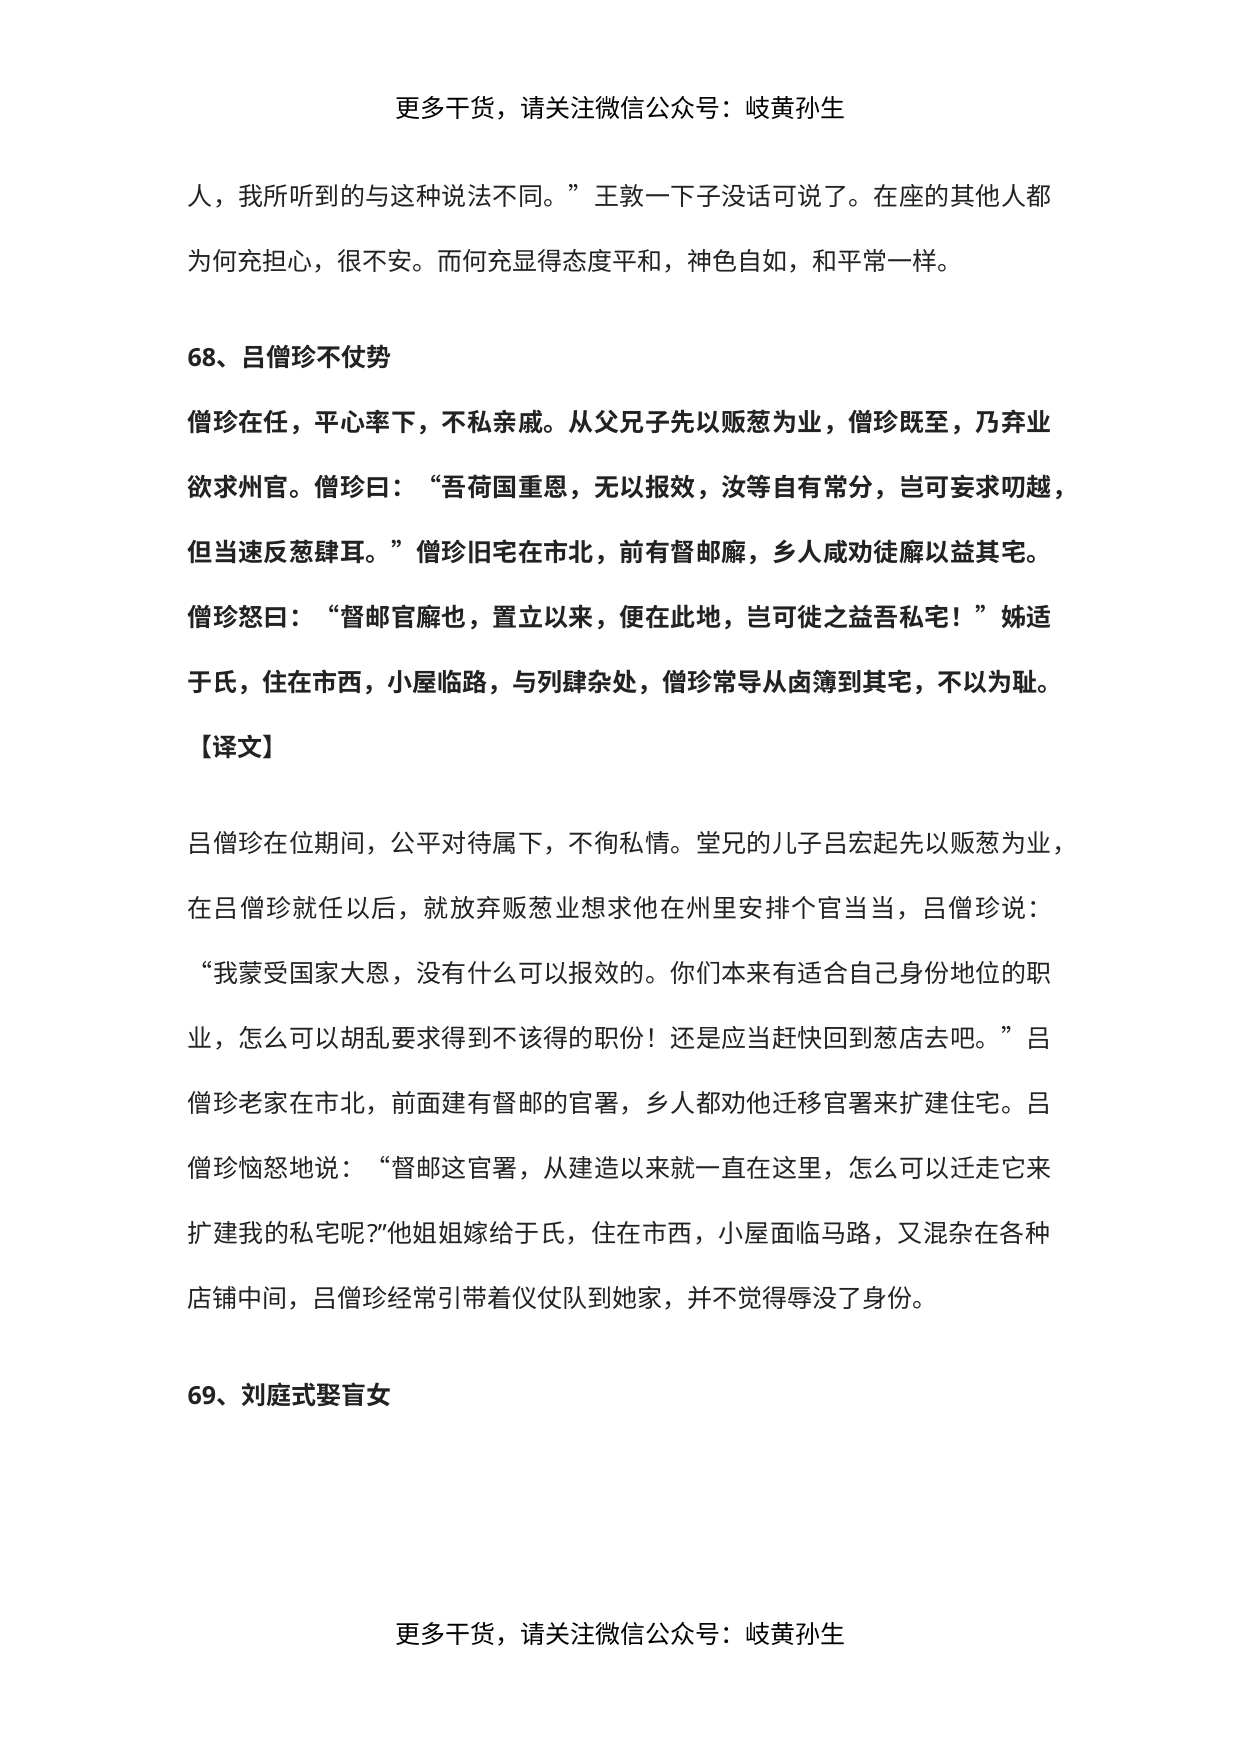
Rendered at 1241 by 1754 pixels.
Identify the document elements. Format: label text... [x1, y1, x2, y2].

text 吕僧珍在位期间，公平对待属下，不徇私情。堂兄的儿子吕宏起先以贩葱为业，在吕僧珍就任以后，就放弃贩葱业想求他在州里安排个官当当，吕僧珍说：“我蒙受国家大恩，没有什么可以报效的。你们本来有适合自己身份地位的职业，怎么可以胡乱要求得到不该得的职份！还是应当赶快回到葱店去吧。”吕僧珍老家在市北，前面建有督邮的官署，乡人都劝他迁移官署来扩建住宅。吕僧珍恼怒地说：“督邮这官署，从建造以来就一直在这里，怎么可以迁走它来扩建我的私宅呢?”他姐姐嫁给于氏，住在市西，小屋面临马路，又混杂在各种店铺中间，吕僧珍经常引带着仪仗队到她家，并不觉得辱没了身份。 [187, 809, 1053, 1329]
text 【译文】 [187, 713, 1053, 778]
text 69、刘庭式娶盲女 [187, 1361, 1053, 1426]
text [187, 162, 1053, 292]
text 68、吕僧珍不仗势 [187, 323, 1053, 388]
text 僧珍在任，平心率下，不私亲戚。从父兄子先以贩葱为业，僧珍既至，乃弃业欲求州官。僧珍曰：“吾荷国重恩，无以报效，汝等自有常分，岂可妄求叨越，但当速反葱肆耳。”僧珍旧宅在市北，前有督邮廨，乡人咸劝徒廨以益其宅。僧珍怒曰：“督邮官廨也，置立以来，便在此地，岂可徙之益吾私宅！”姊适于氏，住在市西，小屋临路，与列肆杂处，僧珍常导从卤簿到其宅，不以为耻。 [187, 388, 1053, 713]
